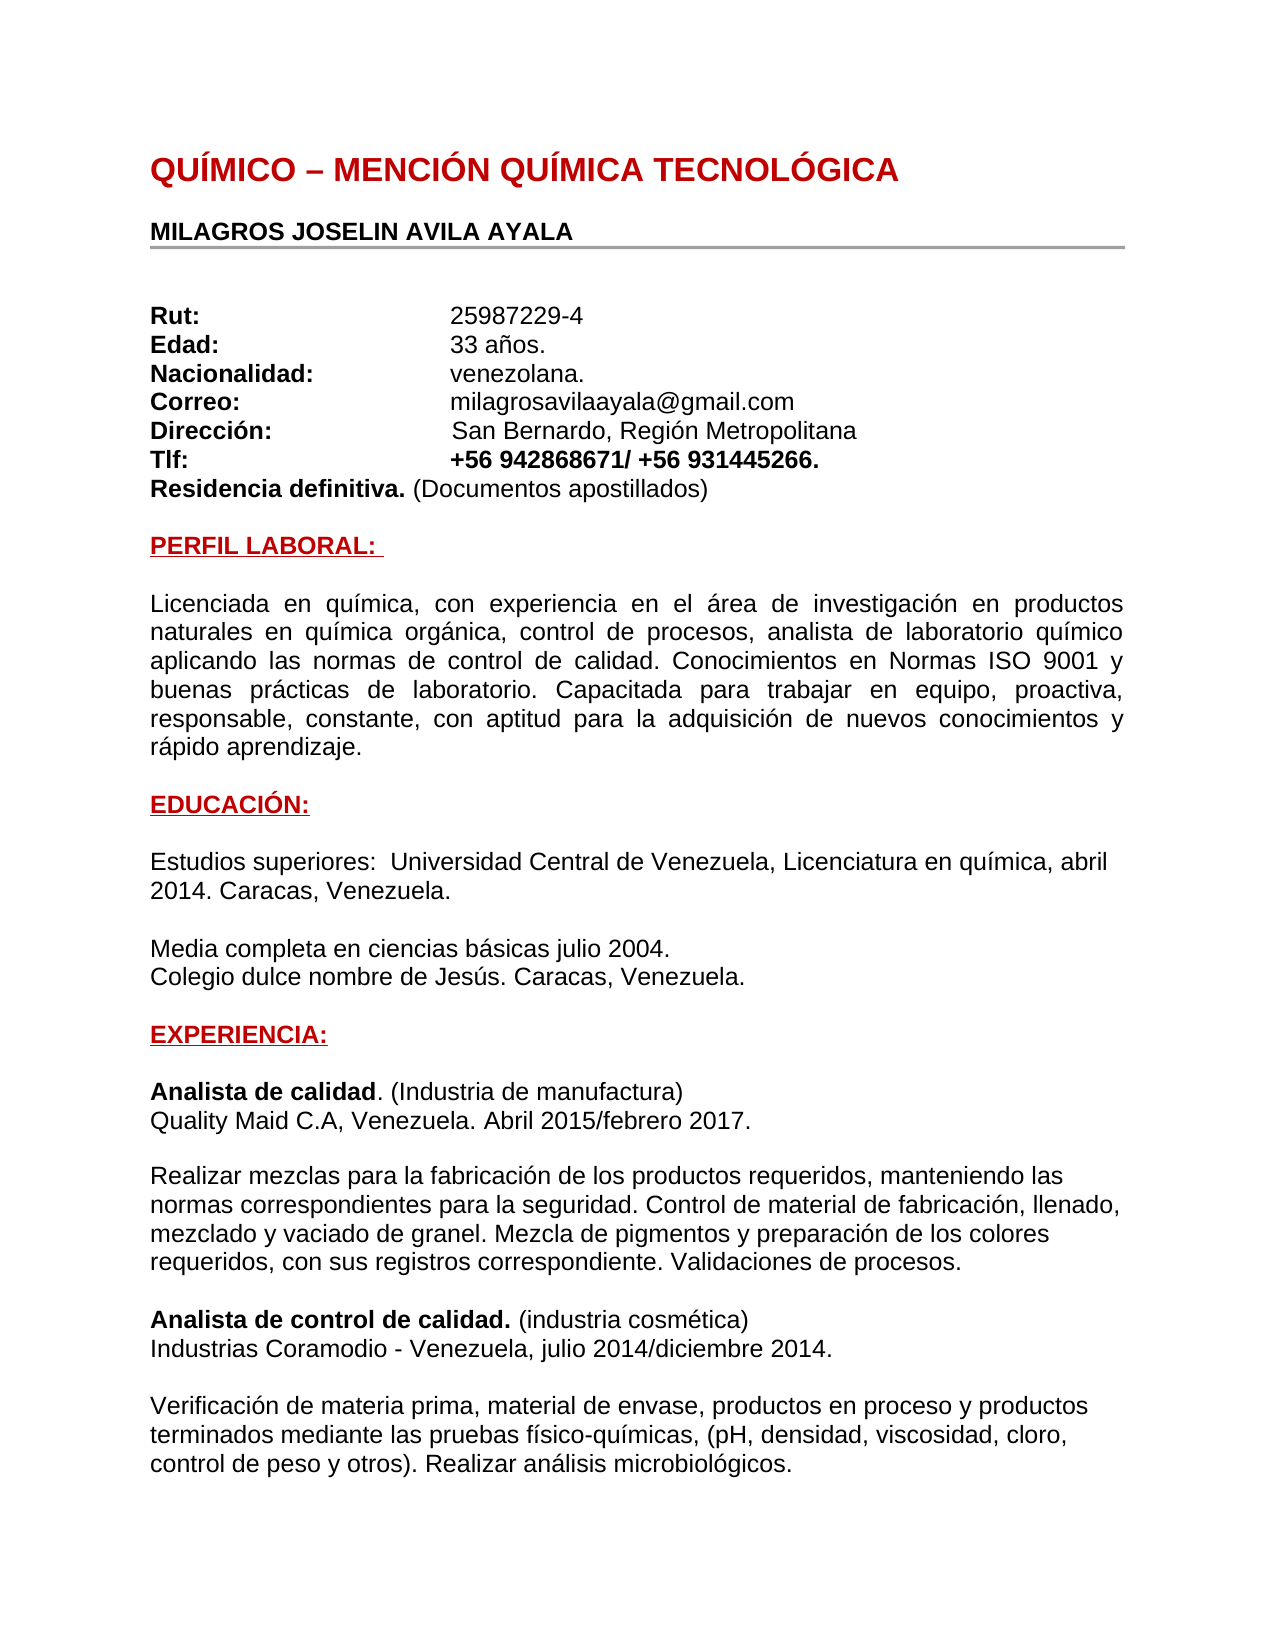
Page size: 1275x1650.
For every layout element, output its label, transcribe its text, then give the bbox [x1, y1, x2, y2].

text Licenciada en química, con experiencia en el área de investigación en productos naturales en química orgánica, control de procesos, analista de laboratorio químico aplicando las normas de control de calidad. Conocimientos en Normas ISO 9001 y buenas prácticas de laboratorio. Capacitada para trabajar en equipo, proactiva, responsable, constante, con aptitud para la adquisición de nuevos conocimientos y rápido aprendizaje. [150, 588, 1125, 761]
text Rut: 25987229-4 [150, 301, 1125, 330]
text Colegio dulce nombre de Jesús. Caracas, Venezuela. [150, 962, 1125, 991]
text Dirección: San Bernardo, Región Metropolitana [150, 416, 1125, 445]
text Edad: 33 años. [150, 330, 1125, 358]
text Analista de calidad. (Industria de manufactura) [150, 1077, 1125, 1106]
text Quality Maid C.A, Venezuela. Abril 2015/febrero 2017. [150, 1106, 1125, 1135]
text Residencia definitiva. (Documentos apostillados) [150, 473, 1125, 502]
text Industrias Coramodio - Venezuela, julio 2014/diciembre 2014. [150, 1334, 1125, 1362]
text Verificación de materia prima, material de envase, productos en proceso y productos terminados mediante las pruebas físico-químicas, (pH, densidad, viscosidad, cloro, control de peso y otros). Realizar análisis microbiológicos. [150, 1391, 1125, 1477]
text Tlf: +56 942868671/ +56 931445266. [150, 445, 1125, 473]
text Realizar mezclas para la fabricación de los productos requeridos, manteniendo las normas correspondientes para la seguridad. Control de material de fabricación, llenado, mezclado y vaciado de granel. Mezcla de pigmentos y preparación de los colores requeridos, con sus registros correspondiente. Validaciones de procesos. [150, 1161, 1125, 1276]
text Nacionalidad: venezolana. [150, 358, 1125, 387]
text Correo: milagrosavilaayala@gmail.com [150, 387, 1125, 416]
text MILAGROS JOSELIN AVILA AYALA [150, 217, 1125, 245]
text EXPERIENCIA: [150, 1020, 1125, 1048]
text Media completa en ciencias básicas julio 2004. [150, 933, 1125, 962]
text PERFIL LABORAL: [150, 531, 1125, 560]
text QUÍmico – Mención química teCnológica [150, 150, 1125, 188]
text Estudios superiores: Universidad Central de Venezuela, Licenciatura en química, abril 2014. Caracas, Venezuela. [150, 847, 1125, 905]
text Analista de control de calidad. (industria cosmética) [150, 1305, 1125, 1334]
text EDUCACIÓN: [150, 790, 1125, 818]
